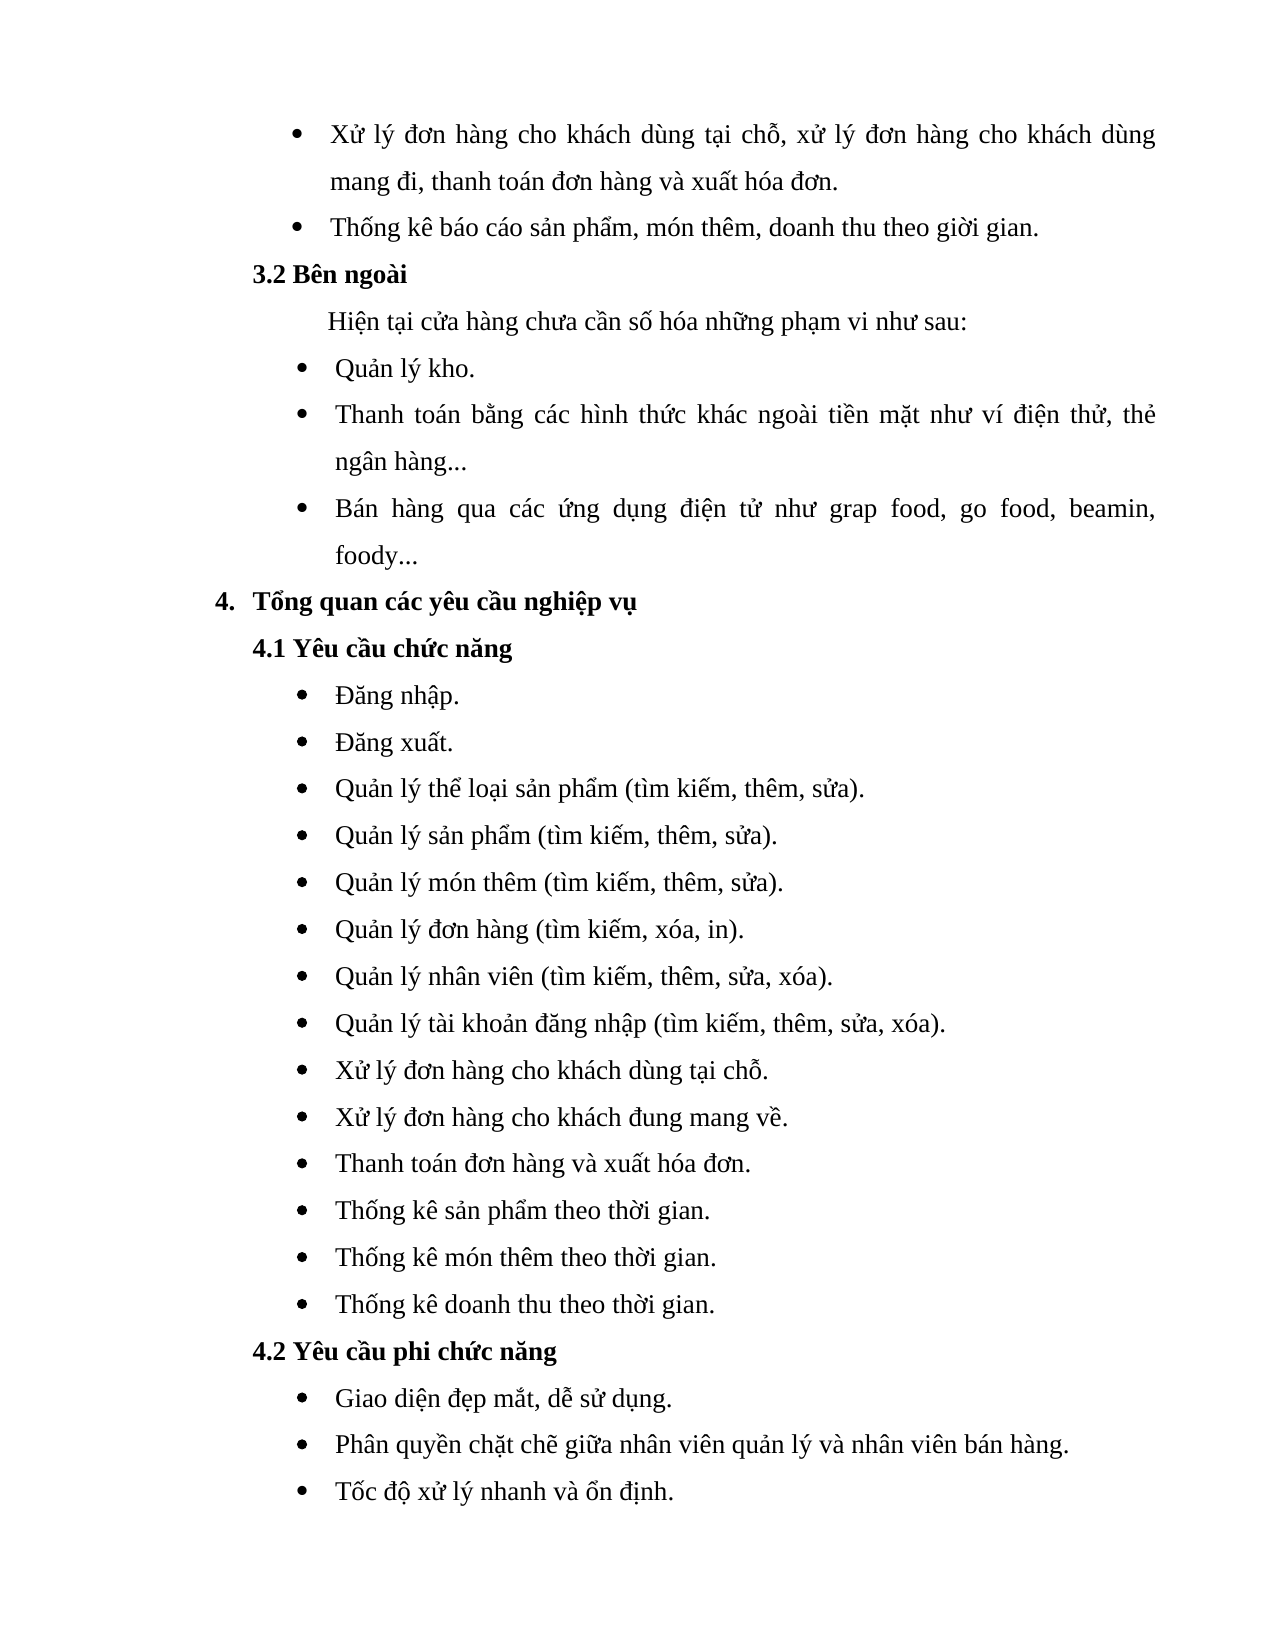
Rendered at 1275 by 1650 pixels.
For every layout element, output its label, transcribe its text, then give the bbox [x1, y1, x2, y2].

list Quản lý sản phẩm (tìm kiếm, thêm, sửa). [297, 819, 1157, 851]
list Phân quyền chặt chẽ giữa nhân viên quản lý và nhân viên bán hàng. [297, 1429, 1157, 1460]
list Quản lý món thêm (tìm kiếm, thêm, sửa). [297, 866, 1157, 898]
list Quản lý nhân viên (tìm kiếm, thêm, sửa, xóa). [297, 960, 1157, 991]
list Xử lý đơn hàng cho khách dùng tại chỗ, xử lý đơn hàng cho khách dùng mang đi, thanh toán đơn hàng và xuất hóa đơn. [292, 118, 1157, 196]
list Giao diện đẹp mắt, dễ sử dụng. [297, 1382, 1157, 1413]
list Yêu cầu phi chức năng [252, 1335, 1157, 1366]
list Xử lý đơn hàng cho khách dùng tại chỗ. [297, 1054, 1157, 1085]
list Bên ngoài [252, 258, 1157, 289]
list Thống kê món thêm theo thời gian. [297, 1241, 1157, 1273]
list Thống kê doanh thu theo thời gian. [297, 1288, 1157, 1319]
list Tổng quan các yêu cầu nghiệp vụ [215, 586, 1157, 617]
list Thanh toán bằng các hình thức khác ngoài tiền mặt như ví điện thử, thẻ ngân hàng... [297, 399, 1157, 477]
list Tốc độ xử lý nhanh và ổn định. [297, 1476, 1157, 1507]
list Xử lý đơn hàng cho khách đung mang về. [297, 1101, 1157, 1132]
list Hiện tại cửa hàng chưa cần số hóa những phạm vi như sau: [292, 305, 1157, 336]
list Quản lý kho. [297, 352, 1157, 383]
list Thống kê báo cáo sản phẩm, món thêm, doanh thu theo giời gian. [292, 212, 1157, 243]
list Quản lý đơn hàng (tìm kiếm, xóa, in). [297, 913, 1157, 944]
list Bán hàng qua các ứng dụng điện tử như grap food, go food, beamin, foody... [297, 492, 1157, 570]
list Yêu cầu chức năng [252, 632, 1157, 663]
list Quản lý tài khoản đăng nhập (tìm kiếm, thêm, sửa, xóa). [297, 1007, 1157, 1038]
list Thanh toán đơn hàng và xuất hóa đơn. [297, 1148, 1157, 1179]
list Đăng nhập. [297, 679, 1157, 710]
list Quản lý thể loại sản phẩm (tìm kiếm, thêm, sửa). [297, 773, 1157, 804]
list Thống kê sản phẩm theo thời gian. [297, 1194, 1157, 1226]
list Đăng xuất. [297, 726, 1157, 757]
